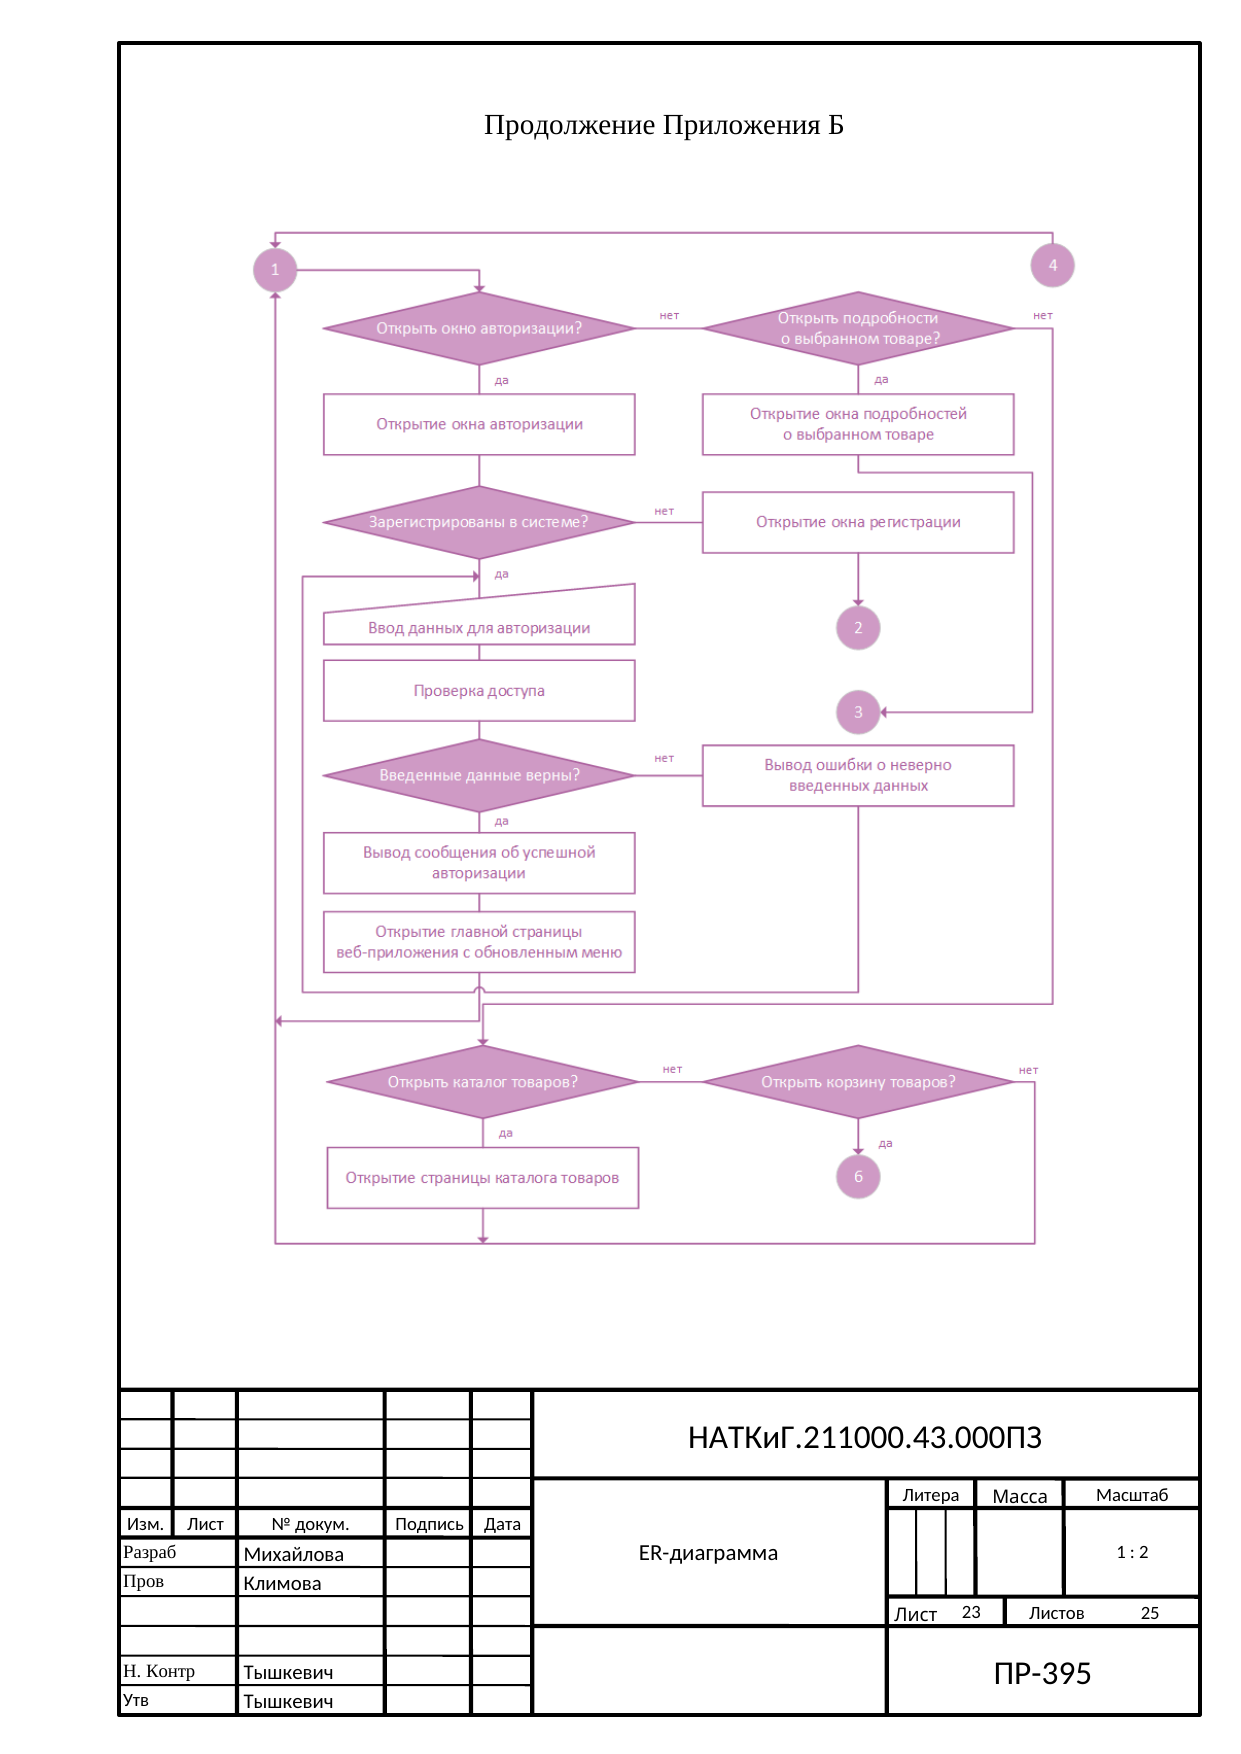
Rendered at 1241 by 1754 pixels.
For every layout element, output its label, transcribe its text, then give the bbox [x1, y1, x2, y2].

list Продолжение Приложения Б [177, 107, 1152, 141]
picture [222, 175, 1128, 1277]
